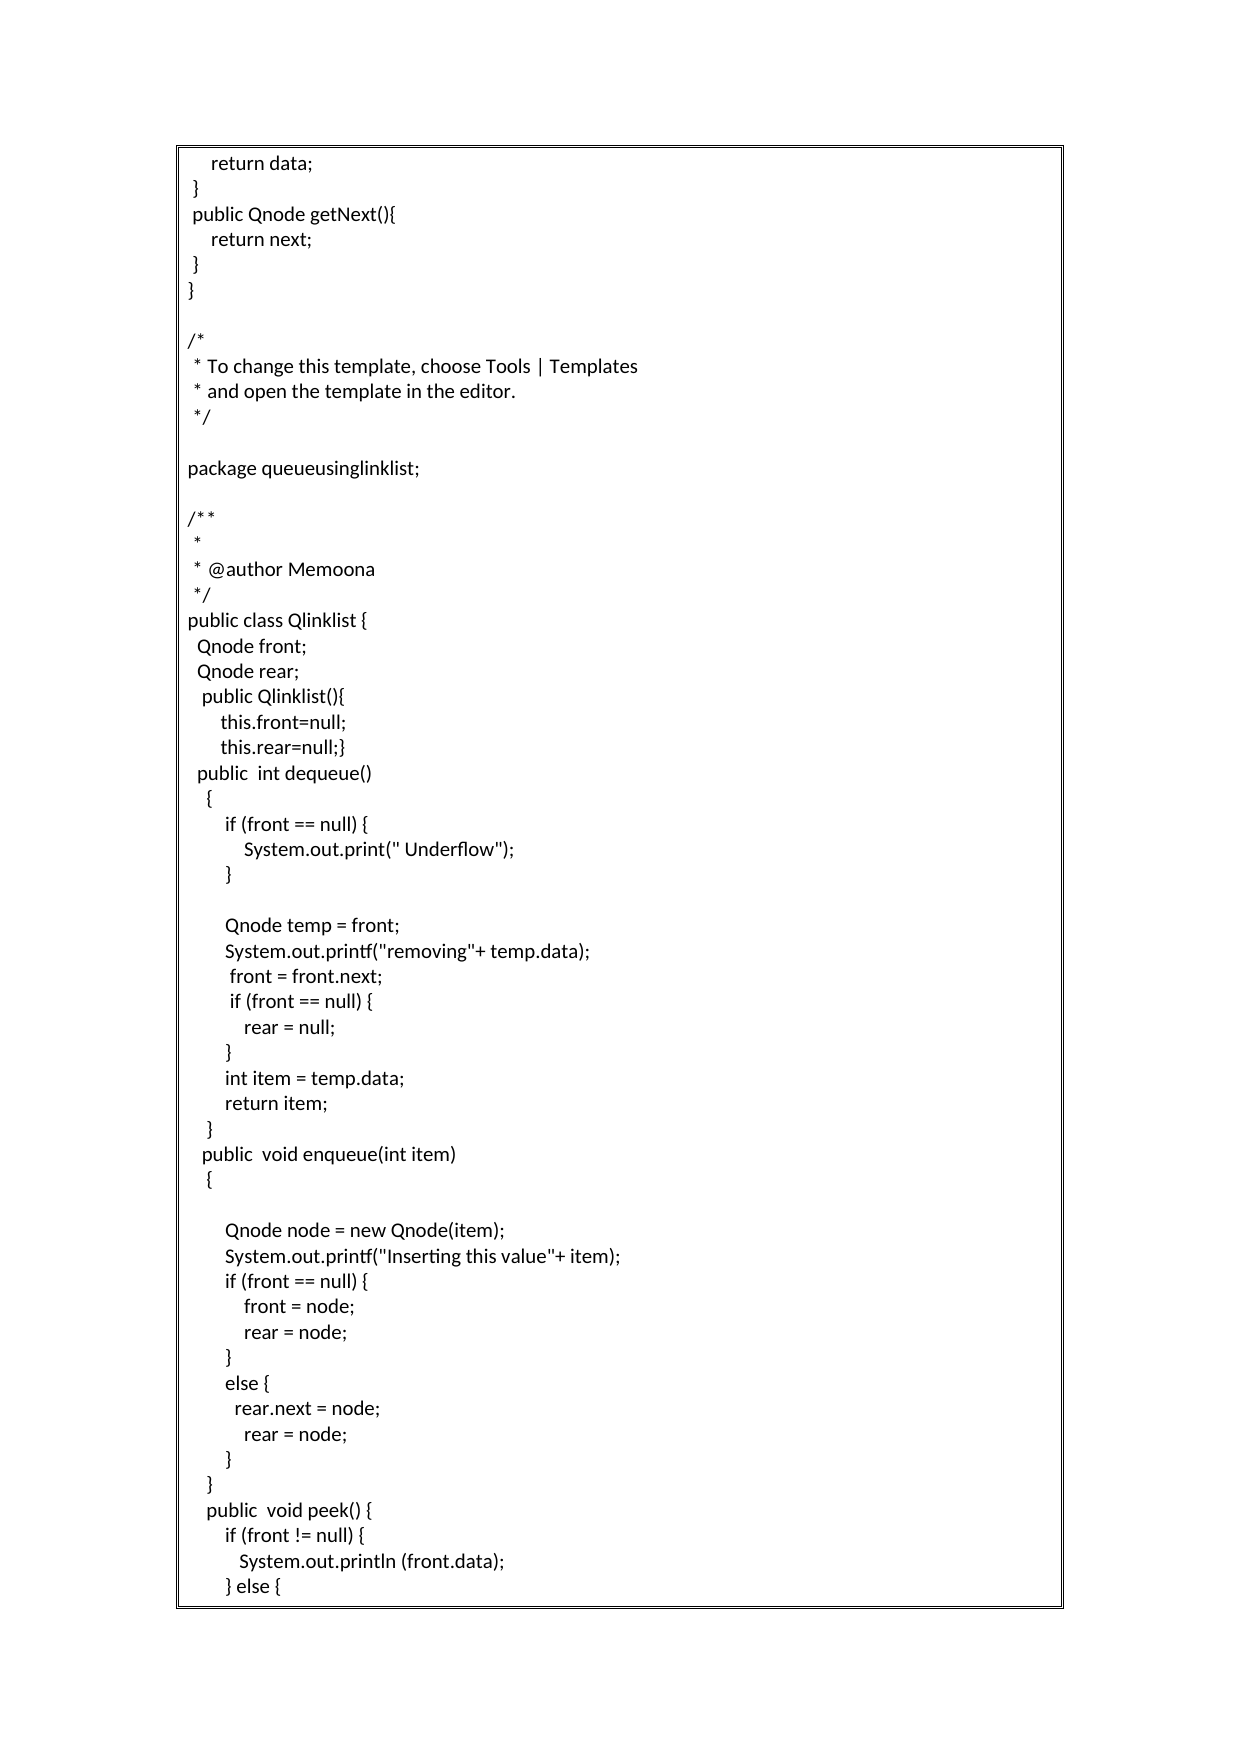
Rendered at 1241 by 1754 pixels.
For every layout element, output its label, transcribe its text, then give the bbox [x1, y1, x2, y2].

text } [187, 1344, 1053, 1370]
text public Qlinklist(){ [187, 684, 1053, 709]
text rear = node; [187, 1421, 1053, 1446]
text } [187, 1472, 1053, 1497]
text Qnode temp = front; [187, 912, 1053, 938]
text Qnode node = new Qnode(item); [187, 1217, 1053, 1243]
text Qnode front; [187, 633, 1053, 658]
text rear = node; [187, 1319, 1053, 1344]
text * and open the template in the editor. [187, 379, 1053, 404]
text */ [187, 582, 1053, 607]
text if (front == null) { [187, 1268, 1053, 1294]
text rear = null; [187, 1014, 1053, 1039]
text return item; [187, 1090, 1053, 1116]
text } [187, 252, 1053, 277]
text * @author Memoona [187, 557, 1053, 582]
text this.front=null; [187, 709, 1053, 734]
text */ [187, 404, 1053, 429]
text /* [187, 328, 1053, 353]
text } [187, 1116, 1053, 1141]
text public void peek() { [187, 1497, 1053, 1522]
text * [187, 531, 1053, 557]
text System.out.printf("Inserting this value"+ item); [187, 1243, 1053, 1268]
text } [187, 175, 1053, 201]
text } [187, 862, 1053, 887]
text * To change this template, choose Tools | Templates [187, 353, 1053, 379]
text int item = temp.data; [187, 1065, 1053, 1090]
text public Qnode getNext(){ [187, 201, 1053, 226]
text public class Qlinklist { [187, 607, 1053, 633]
text return next; [187, 226, 1053, 252]
text System.out.println (front.data); [187, 1548, 1053, 1573]
text public void enqueue(int item) [187, 1141, 1053, 1167]
text package queueusinglinklist; [187, 455, 1053, 480]
text System.out.printf("removing"+ temp.data); [187, 938, 1053, 963]
text rear.next = node; [187, 1395, 1053, 1421]
text Qnode rear; [187, 658, 1053, 684]
text { [187, 1167, 1053, 1192]
text front = node; [187, 1294, 1053, 1319]
text front = front.next; [187, 963, 1053, 989]
text if (front != null) { [187, 1522, 1053, 1548]
text } [187, 1446, 1053, 1472]
text if (front == null) { [187, 989, 1053, 1014]
text else { [187, 1370, 1053, 1395]
text public int dequeue() [187, 760, 1053, 785]
text if (front == null) { [187, 811, 1053, 836]
text System.out.print(" Underflow"); [187, 836, 1053, 862]
text } else { [187, 1573, 1053, 1599]
text } [187, 1039, 1053, 1065]
text /** [187, 506, 1053, 531]
text return data; [187, 150, 1053, 175]
text } [187, 277, 1053, 302]
text { [187, 785, 1053, 811]
text this.rear=null;} [187, 734, 1053, 760]
